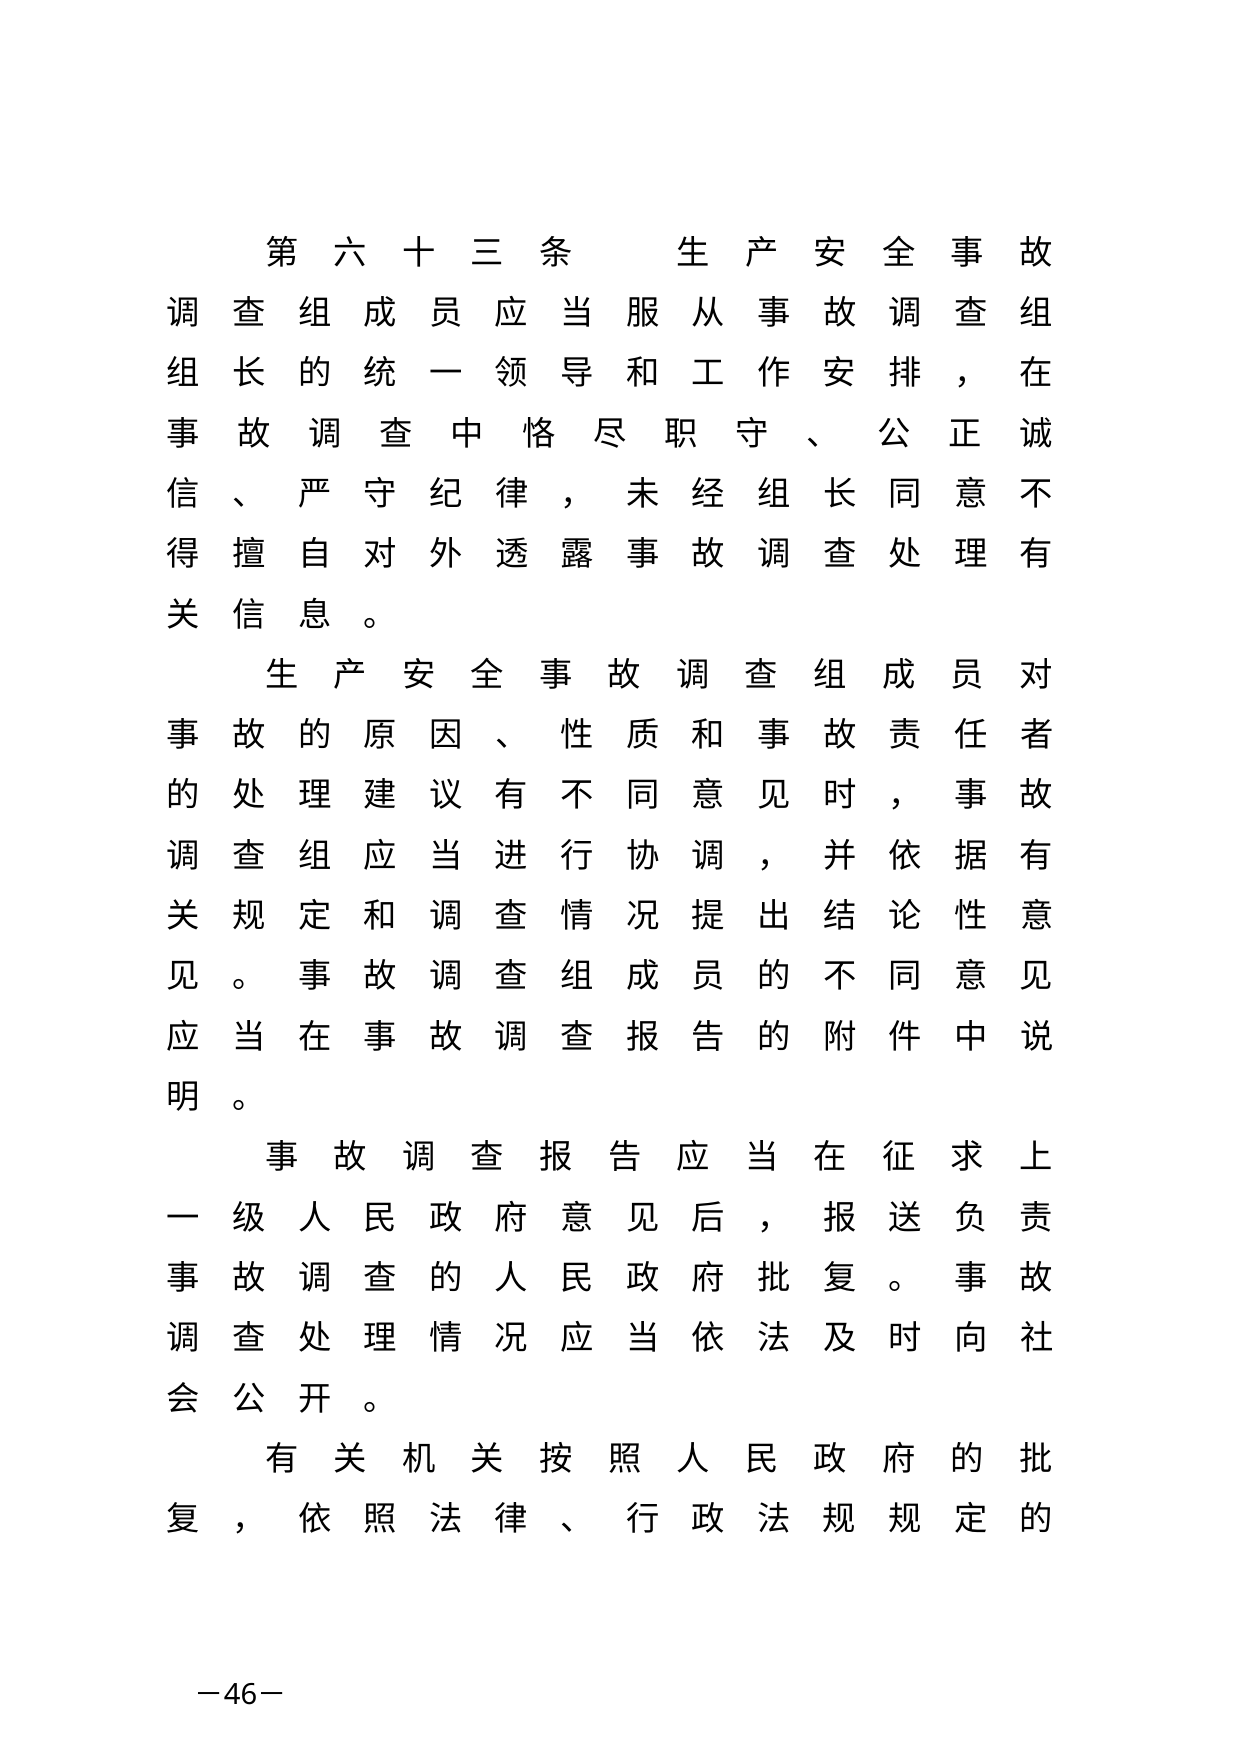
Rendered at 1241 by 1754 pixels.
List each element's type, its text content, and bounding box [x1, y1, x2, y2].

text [167, 1426, 1085, 1546]
text 生产安全事故调查组成员对事故的原因、性质和事故责任者的处理建议有不同意见时，事故调查组应当进行协调，并依据有关规定和调查情况提出结论性意见。事故调查组成员的不同意见应当在事故调查报告的附件中说明。 [167, 642, 1085, 1124]
text 第六十三条 生产安全事故调查组成员应当服从事故调查组组长的统一领导和工作安排，在事故调查中恪尽职守、公正诚信、严守纪律，未经组长同意不得擅自对外透露事故调查处理有关信息。 [167, 219, 1085, 642]
text 事故调查报告应当在征求上一级人民政府意见后，报送负责事故调查的人民政府批复。事故调查处理情况应当依法及时向社会公开。 [167, 1124, 1085, 1426]
